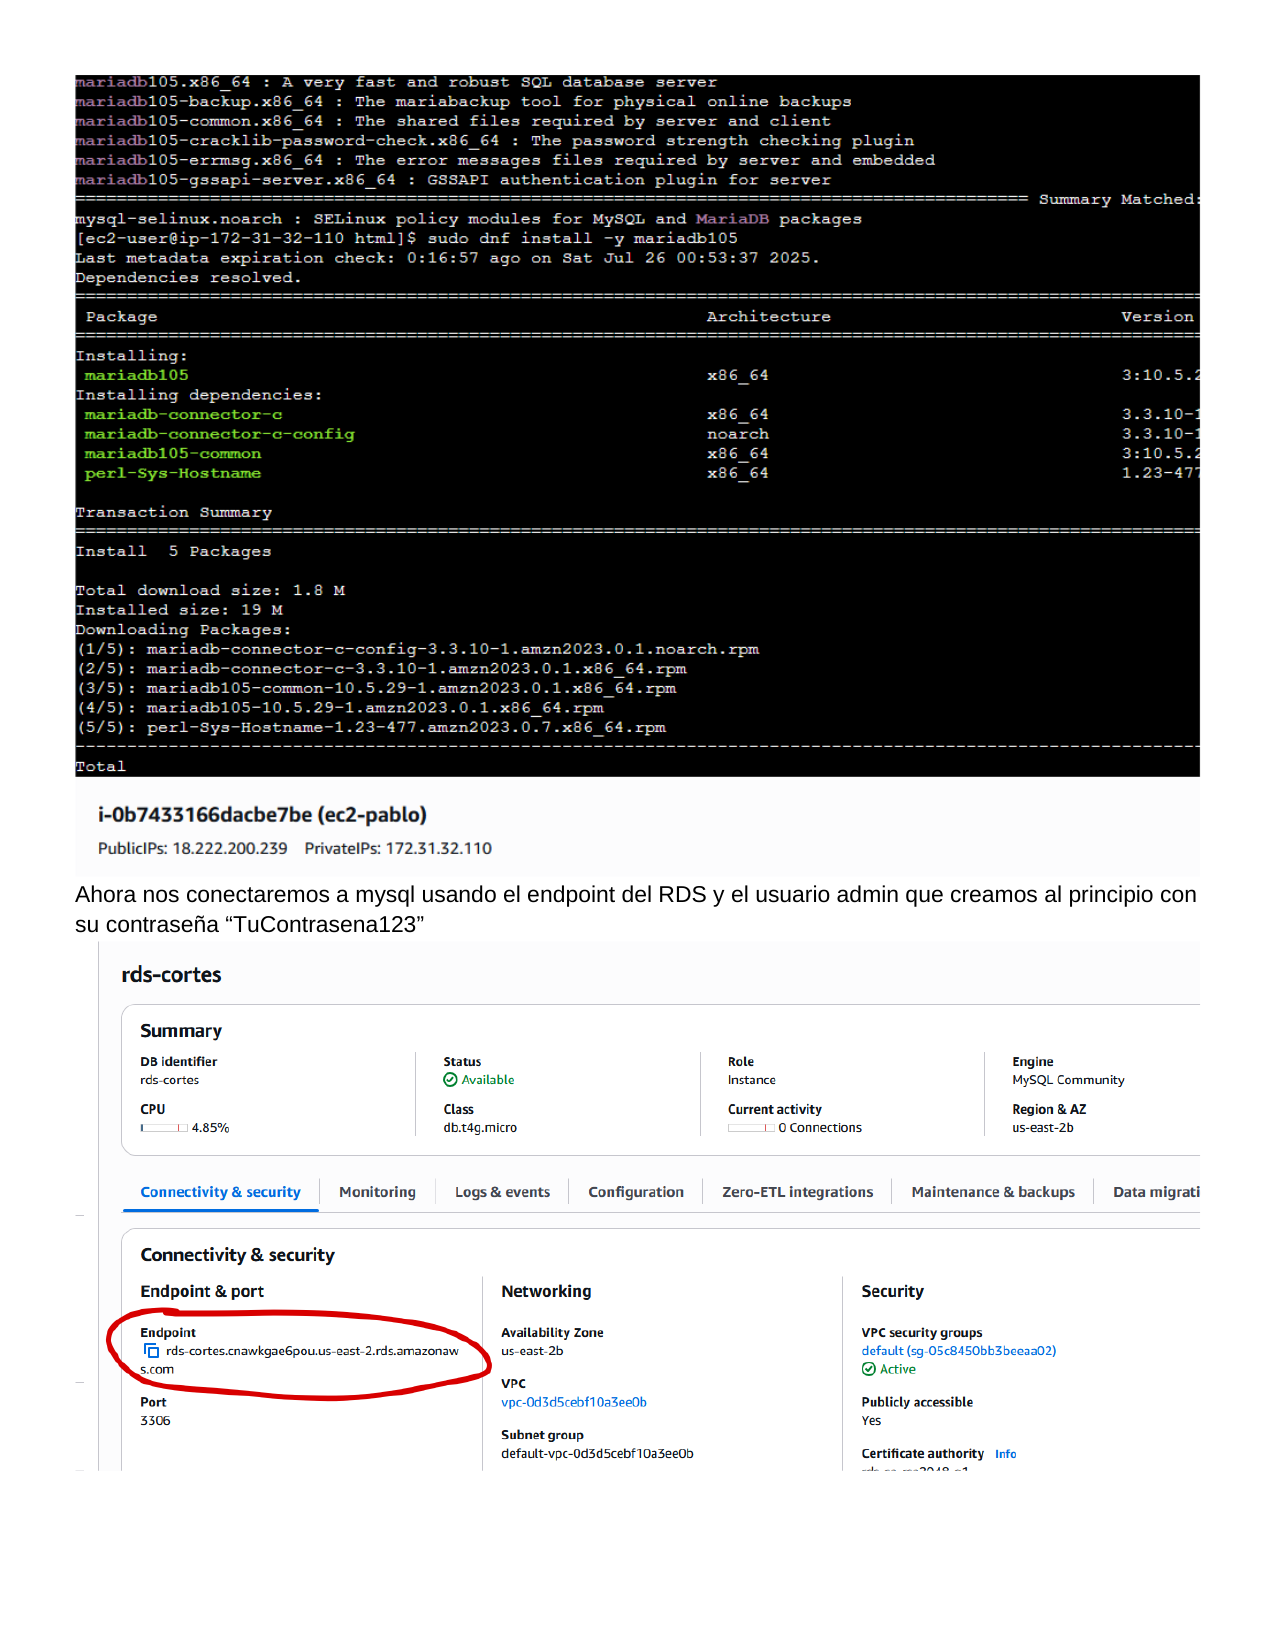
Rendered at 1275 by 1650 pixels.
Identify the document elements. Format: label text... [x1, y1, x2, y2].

picture [75, 941, 1200, 1471]
text Ahora nos conectaremos a mysql usando el endpoint del RDS y el usuario admin que creamos al principio con su contraseña “TuContrasena123” [75, 881, 1200, 937]
picture [75, 75, 1200, 877]
